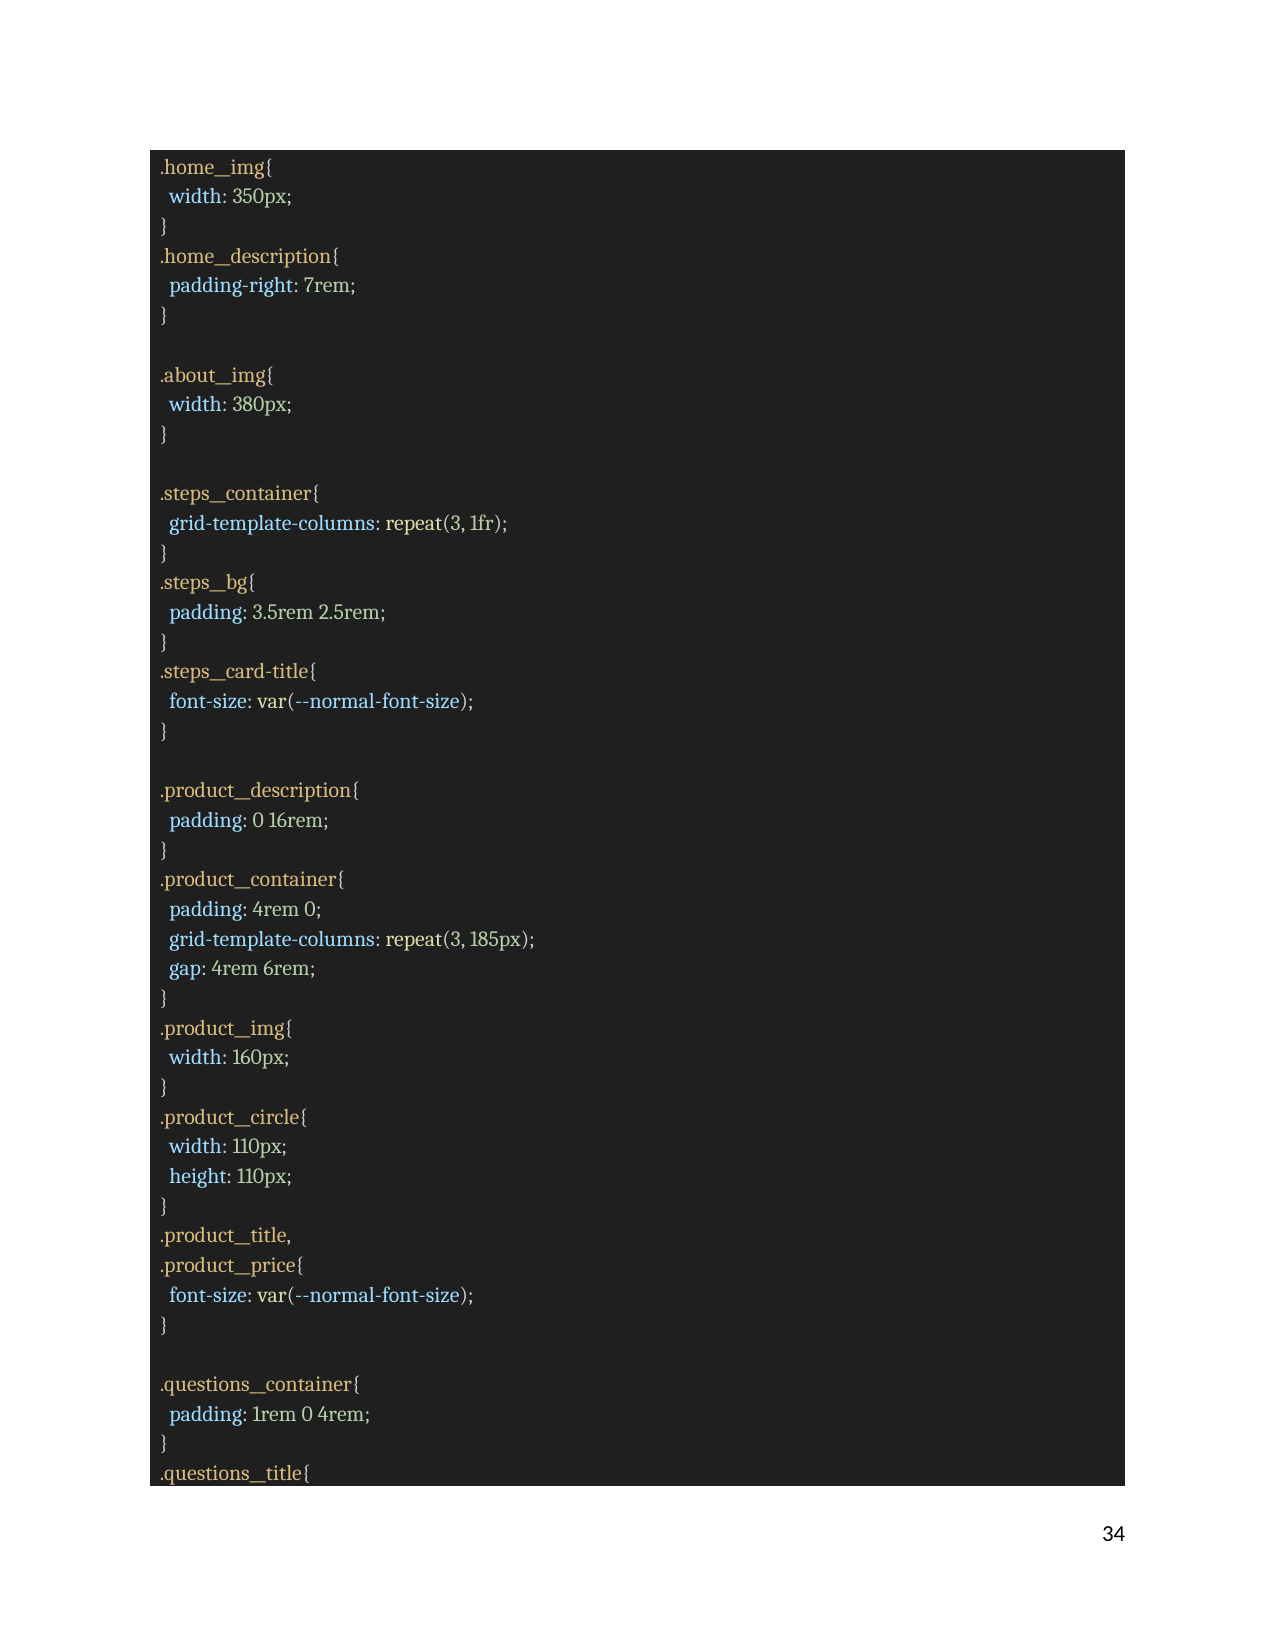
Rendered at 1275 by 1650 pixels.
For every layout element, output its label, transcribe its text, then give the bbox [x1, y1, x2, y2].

text .product__img{ [150, 1011, 1125, 1041]
text width: 380px; [150, 387, 1125, 417]
text } [150, 536, 1125, 566]
text width: 160px; [150, 1041, 1125, 1070]
text } [150, 1189, 1125, 1219]
text .steps__bg{ [150, 566, 1125, 595]
text } [150, 981, 1125, 1011]
text width: 110px; [150, 1130, 1125, 1159]
text } [150, 417, 1125, 447]
text .product__price{ [150, 1248, 1125, 1278]
text } [150, 1070, 1125, 1100]
text .product__title, [150, 1219, 1125, 1248]
text .about__img{ [150, 358, 1125, 387]
text } [150, 1308, 1125, 1337]
text } [150, 209, 1125, 239]
text grid-template-columns: repeat(3, 1fr); [150, 506, 1125, 536]
text } [150, 298, 1125, 328]
text .steps__card-title{ [150, 655, 1125, 684]
text padding: 3.5rem 2.5rem; [150, 595, 1125, 625]
text .product__circle{ [150, 1100, 1125, 1130]
text padding-right: 7rem; [150, 269, 1125, 298]
text .product__container{ [150, 862, 1125, 892]
text .questions__title{ [150, 1456, 1125, 1486]
text gap: 4rem 6rem; [150, 952, 1125, 981]
text width: 350px; [150, 180, 1125, 209]
text .home__description{ [150, 239, 1125, 269]
text } [150, 625, 1125, 655]
text } [150, 833, 1125, 862]
text padding: 1rem 0 4rem; [150, 1397, 1125, 1427]
text .steps__container{ [150, 477, 1125, 506]
text font-size: var(--normal-font-size); [150, 1278, 1125, 1308]
text padding: 0 16rem; [150, 803, 1125, 833]
text } [150, 714, 1125, 744]
text padding: 4rem 0; [150, 892, 1125, 922]
text height: 110px; [150, 1159, 1125, 1189]
text .home__img{ [150, 150, 1125, 180]
text .questions__container{ [150, 1367, 1125, 1397]
text .product__description{ [150, 773, 1125, 803]
text font-size: var(--normal-font-size); [150, 684, 1125, 714]
text grid-template-columns: repeat(3, 185px); [150, 922, 1125, 952]
text } [150, 1427, 1125, 1456]
